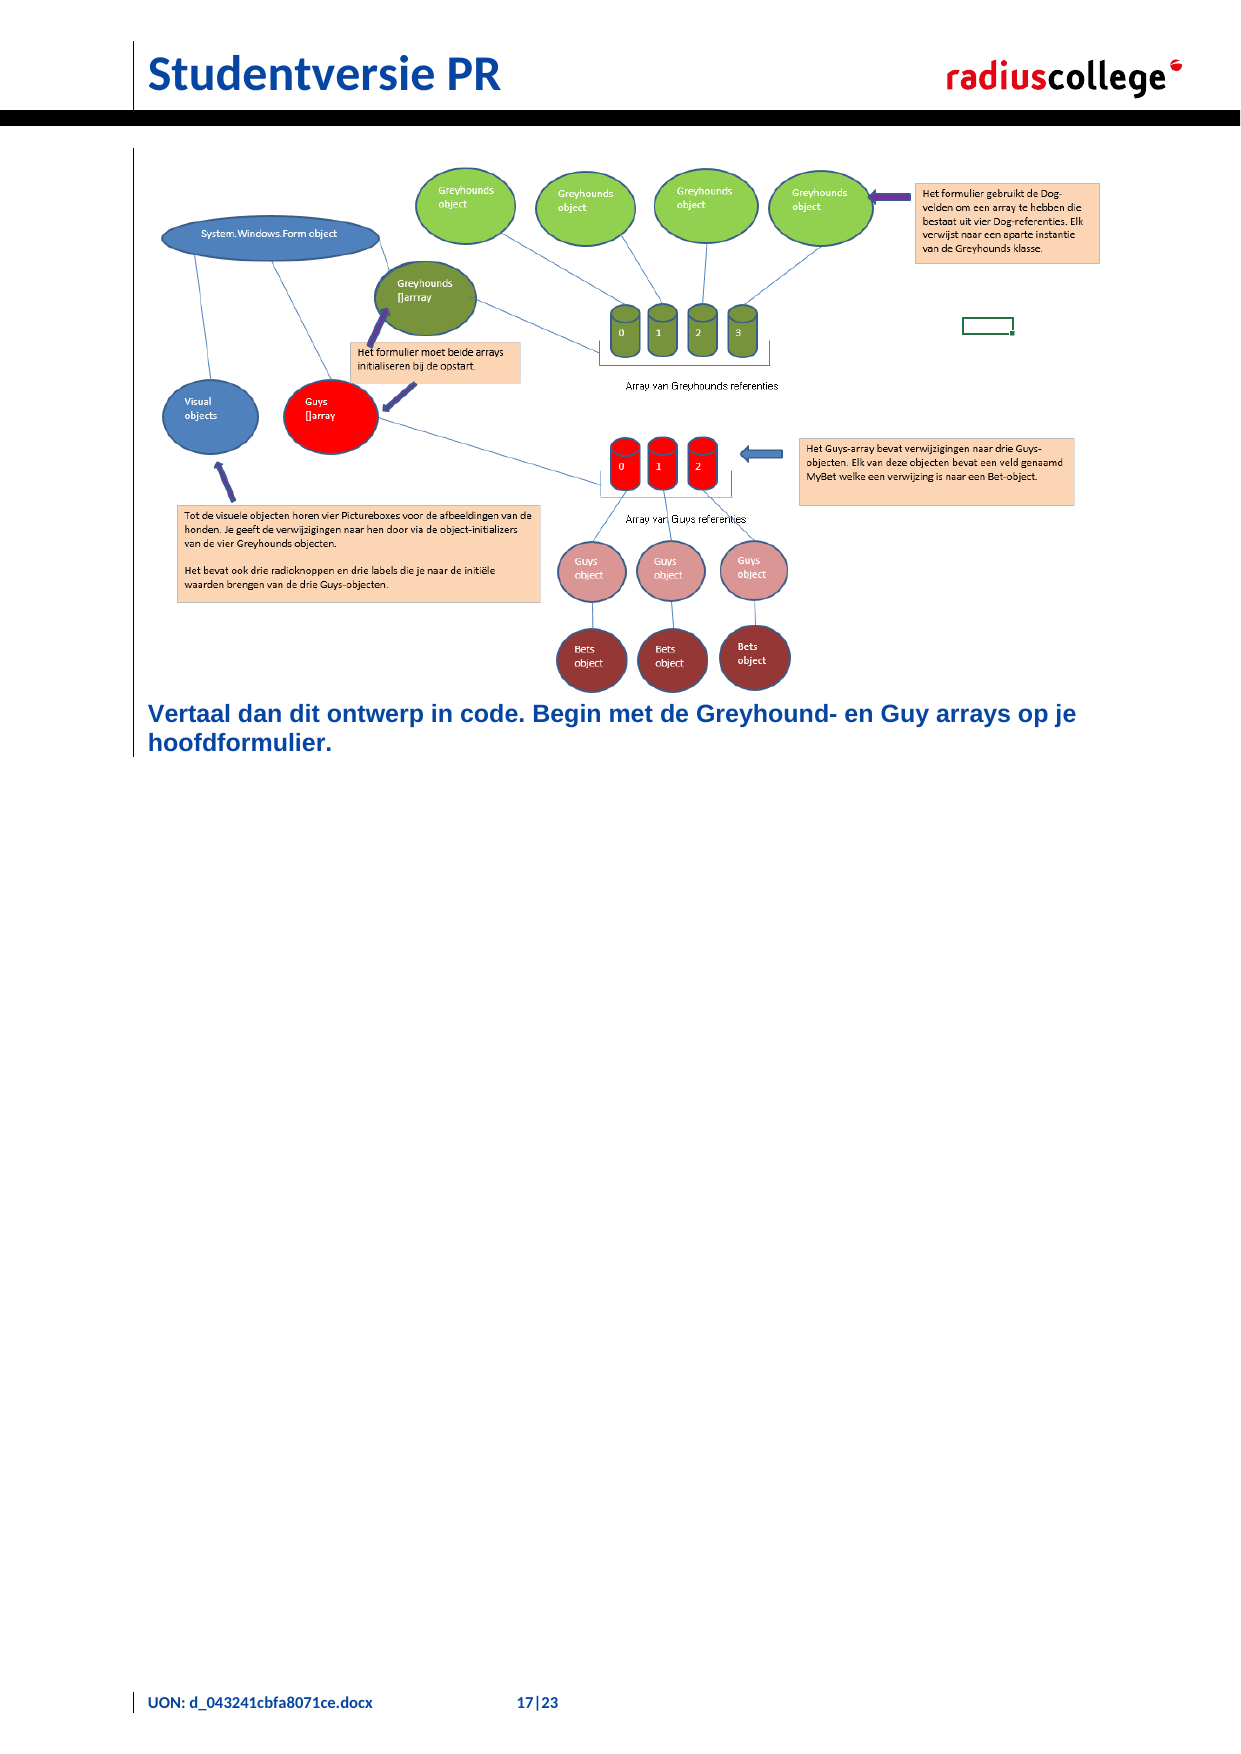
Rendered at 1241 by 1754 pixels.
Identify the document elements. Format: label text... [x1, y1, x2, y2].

text Vertaal dan dit ontwerp in code. Begin met de Greyhound- en Guy arrays op je hoofdformulier. [148, 699, 1169, 757]
picture [147, 147, 1108, 700]
